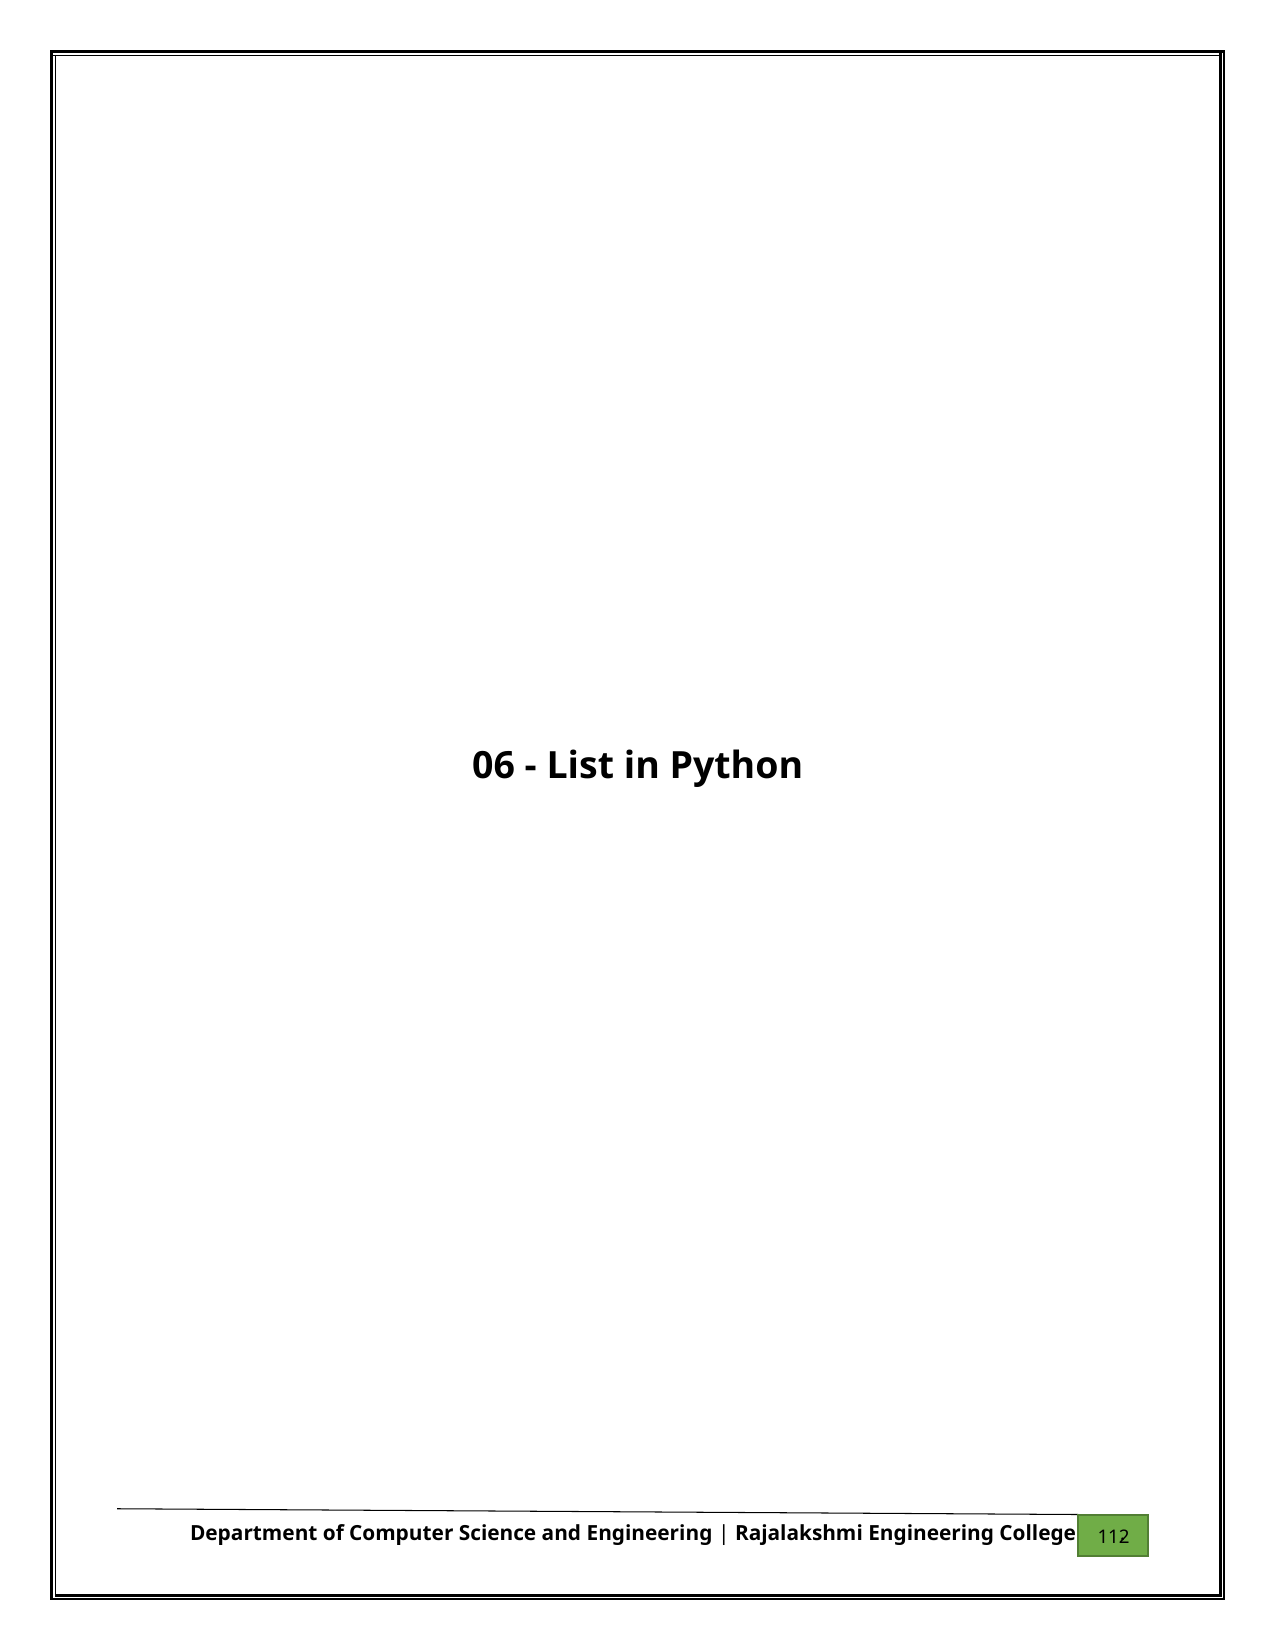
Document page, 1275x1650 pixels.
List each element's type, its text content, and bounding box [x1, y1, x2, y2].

subtitle 06 - List in Python [150, 738, 1125, 789]
